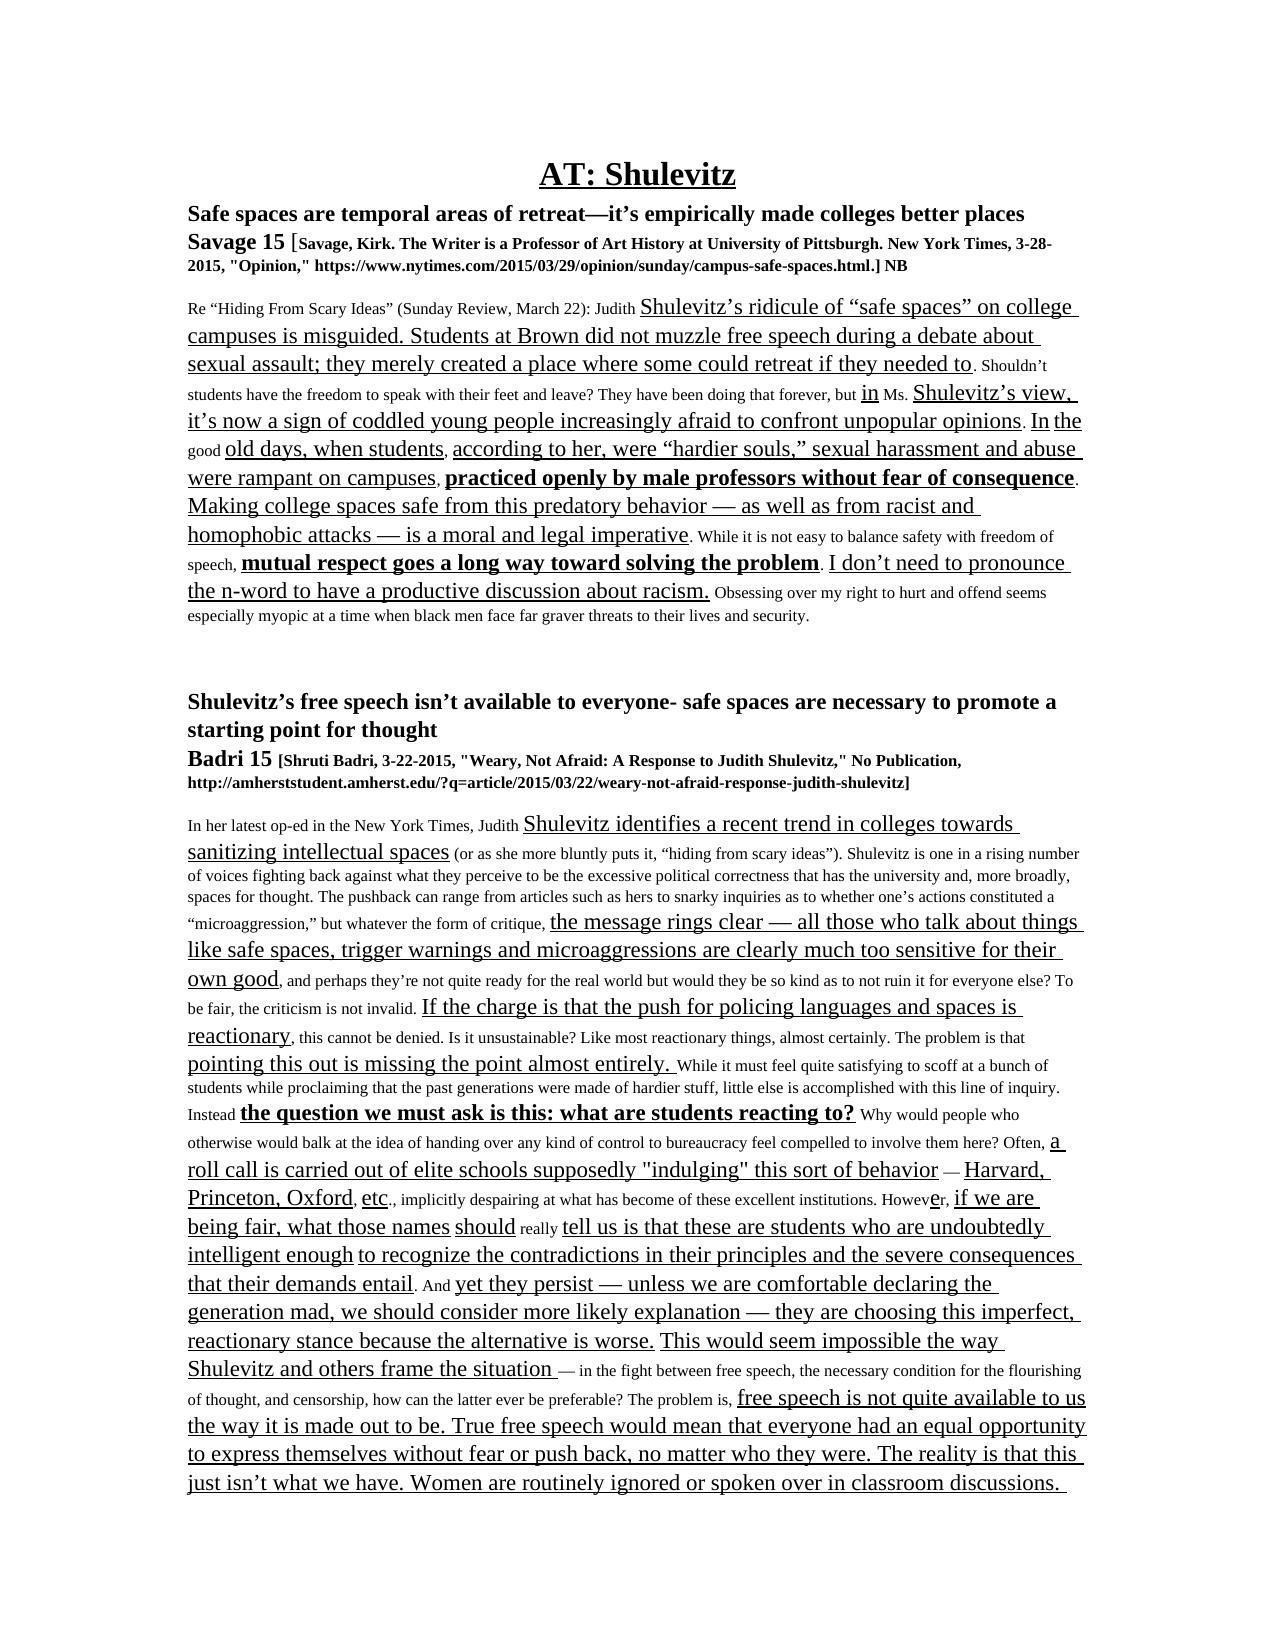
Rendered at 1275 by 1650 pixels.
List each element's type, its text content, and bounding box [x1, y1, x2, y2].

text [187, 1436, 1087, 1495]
text Re “Hiding From Scary Ideas” (Sunday Review, March 22): Judith Shulevitz’s ridicule of “safe spaces” on college campuses is misguided. Students at Brown did not muzzle free speech during a debate about sexual assault; they merely created a place where some could retreat if they needed to. Shouldn’t students have the freedom to speak with their feet and leave? They have been doing that forever, but in Ms. Shulevitz’s view, it’s now a sign of coddled young people increasingly afraid to confront unpopular opinions. In the good old days, when students, according to her, were “hardier souls,” sexual harassment and abuse were rampant on campuses, practiced openly by male professors without fear of consequence. Making college spaces safe from this predatory behavior — as well as from racist and homophobic attacks — is a moral and legal imperative. While it is not easy to balance safety with freedom of speech, mutual respect goes a long way toward solving the problem. I don’t need to pronounce the n-word to have a productive discussion about racism. Obsessing over my right to hurt and offend seems especially myopic at a time when black men face far graver threats to their lives and security. [187, 293, 1087, 624]
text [187, 810, 1087, 1435]
text Badri 15 [Shruti Badri, 3-22-2015, "Weary, Not Afraid: A Response to Judith Shulevitz," No Publication, http://amherststudent.amherst.edu/?q=article/2015/03/22/weary-not-afraid-response-judith-shulevitz] [187, 745, 1087, 792]
subtitle Shulevitz’s free speech isn’t available to everyone- safe spaces are necessary to promote a starting point for thought [187, 688, 1087, 743]
subtitle AT: Shulevitz [187, 154, 1087, 192]
text Savage 15 [Savage, Kirk. The Writer is a Professor of Art History at University of Pittsburgh. New York Times, 3-28-2015, "Opinion," https://www.nytimes.com/2015/03/29/opinion/sunday/campus-safe-spaces.html.] NB [187, 228, 1087, 275]
subtitle Safe spaces are temporal areas of retreat—it’s empirically made colleges better places [187, 200, 1087, 226]
